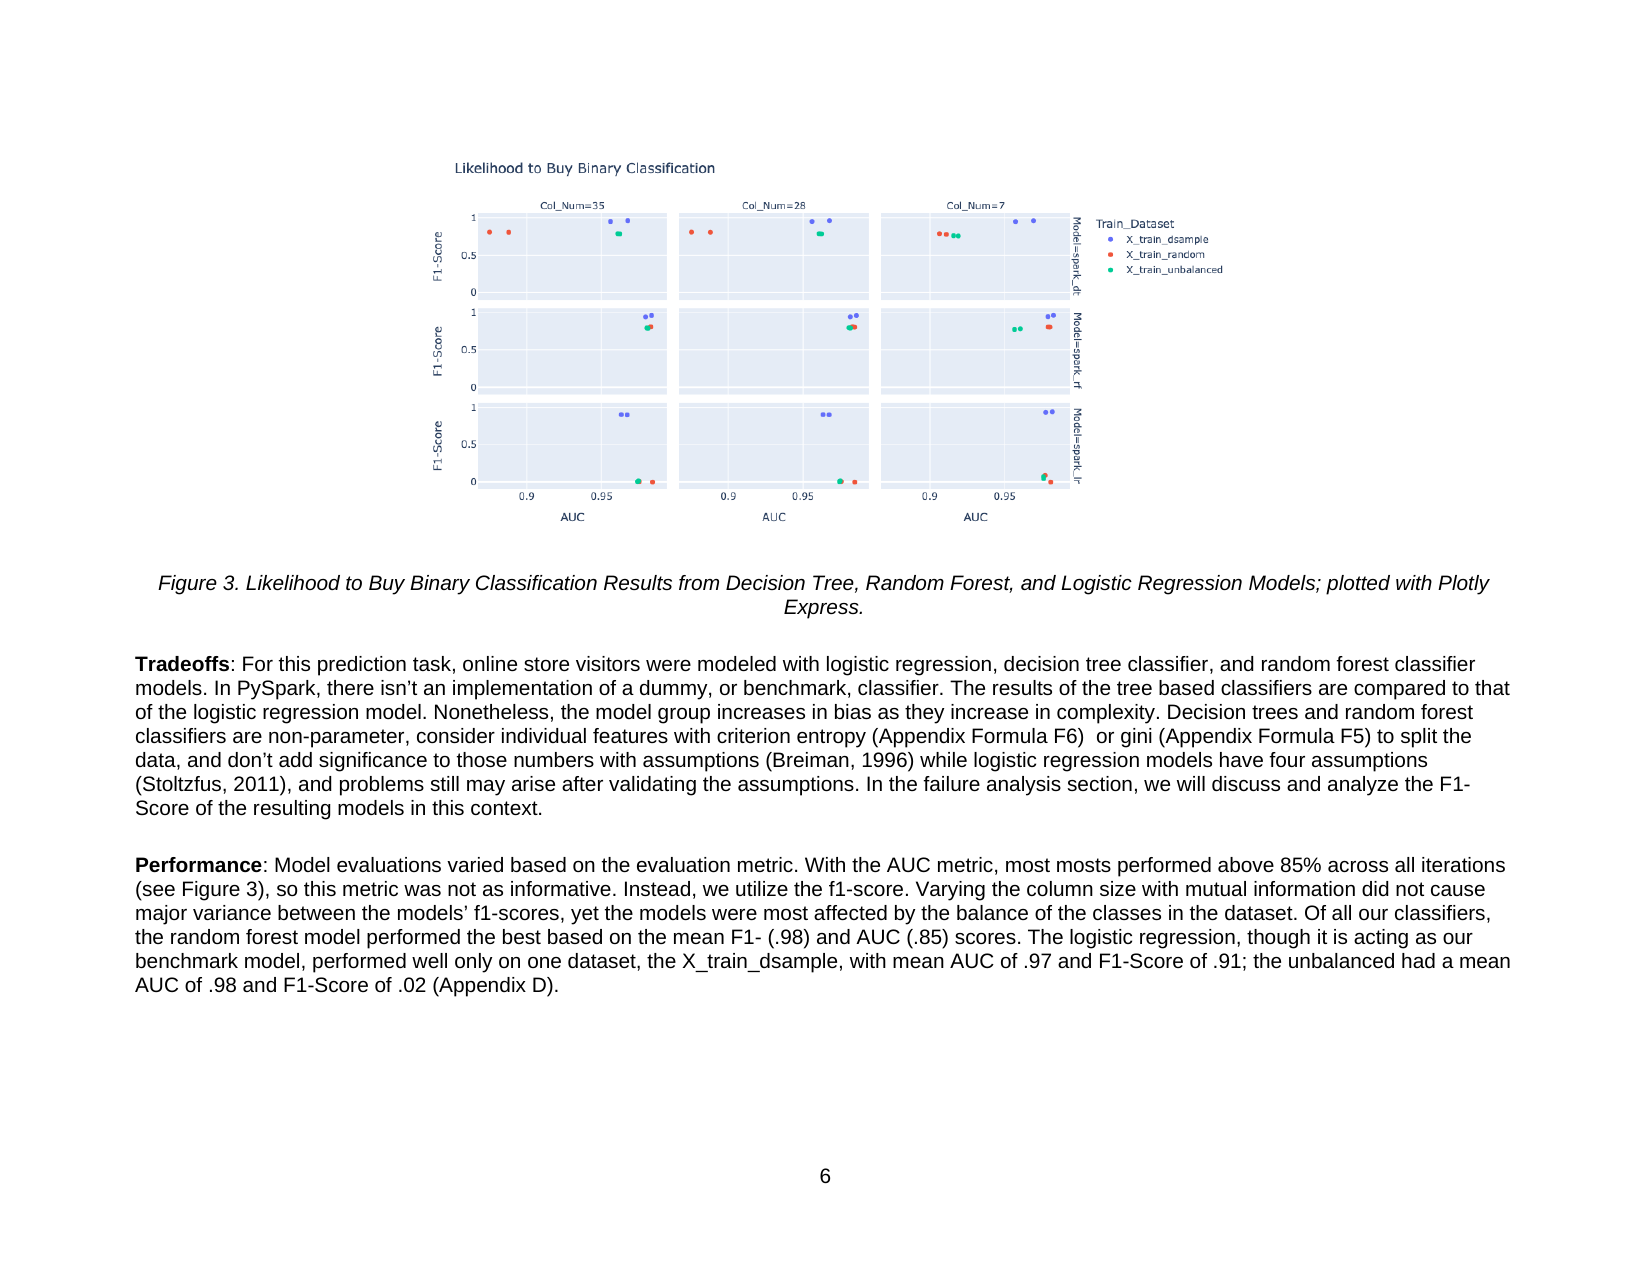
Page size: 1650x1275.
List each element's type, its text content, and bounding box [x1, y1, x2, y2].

picture [413, 151, 1237, 538]
text Tradeoffs: For this prediction task, online store visitors were modeled with logistic regression, decision tree classifier, and random forest classifier models. In PySpark, there isn’t an implementation of a dummy, or benchmark, classifier. The results of the tree based classifiers are compared to that of the logistic regression model. Nonetheless, the model group increases in bias as they increase in complexity. Decision trees and random forest classifiers are non-parameter, consider individual features with criterion entropy (Appendix Formula F6) or gini (Appendix Formula F5) to split the data, and don’t add significance to those numbers with assumptions (Breiman, 1996) while logistic regression models have four assumptions (Stoltzfus, 2011), and problems still may arise after validating the assumptions. In the failure analysis section, we will discuss and analyze the F1-Score of the resulting models in this context. [135, 652, 1515, 820]
text Figure 3. Likelihood to Buy Binary Classification Results from Decision Tree, Random Forest, and Logistic Regression Models; plotted with Plotly Express. [135, 571, 1515, 619]
text Performance: Model evaluations varied based on the evaluation metric. With the AUC metric, most mosts performed above 85% across all iterations (see Figure 3), so this metric was not as informative. Instead, we utilize the f1-score. Varying the column size with mutual information did not cause major variance between the models’ f1-scores, yet the models were most affected by the balance of the classes in the dataset. Of all our classifiers, the random forest model performed the best based on the mean F1- (.98) and AUC (.85) scores. The logistic regression, though it is acting as our benchmark model, performed well only on one dataset, the X_train_dsample, with mean AUC of .97 and F1-Score of .91; the unbalanced had a mean AUC of .98 and F1-Score of .02 (Appendix D). [135, 853, 1515, 997]
